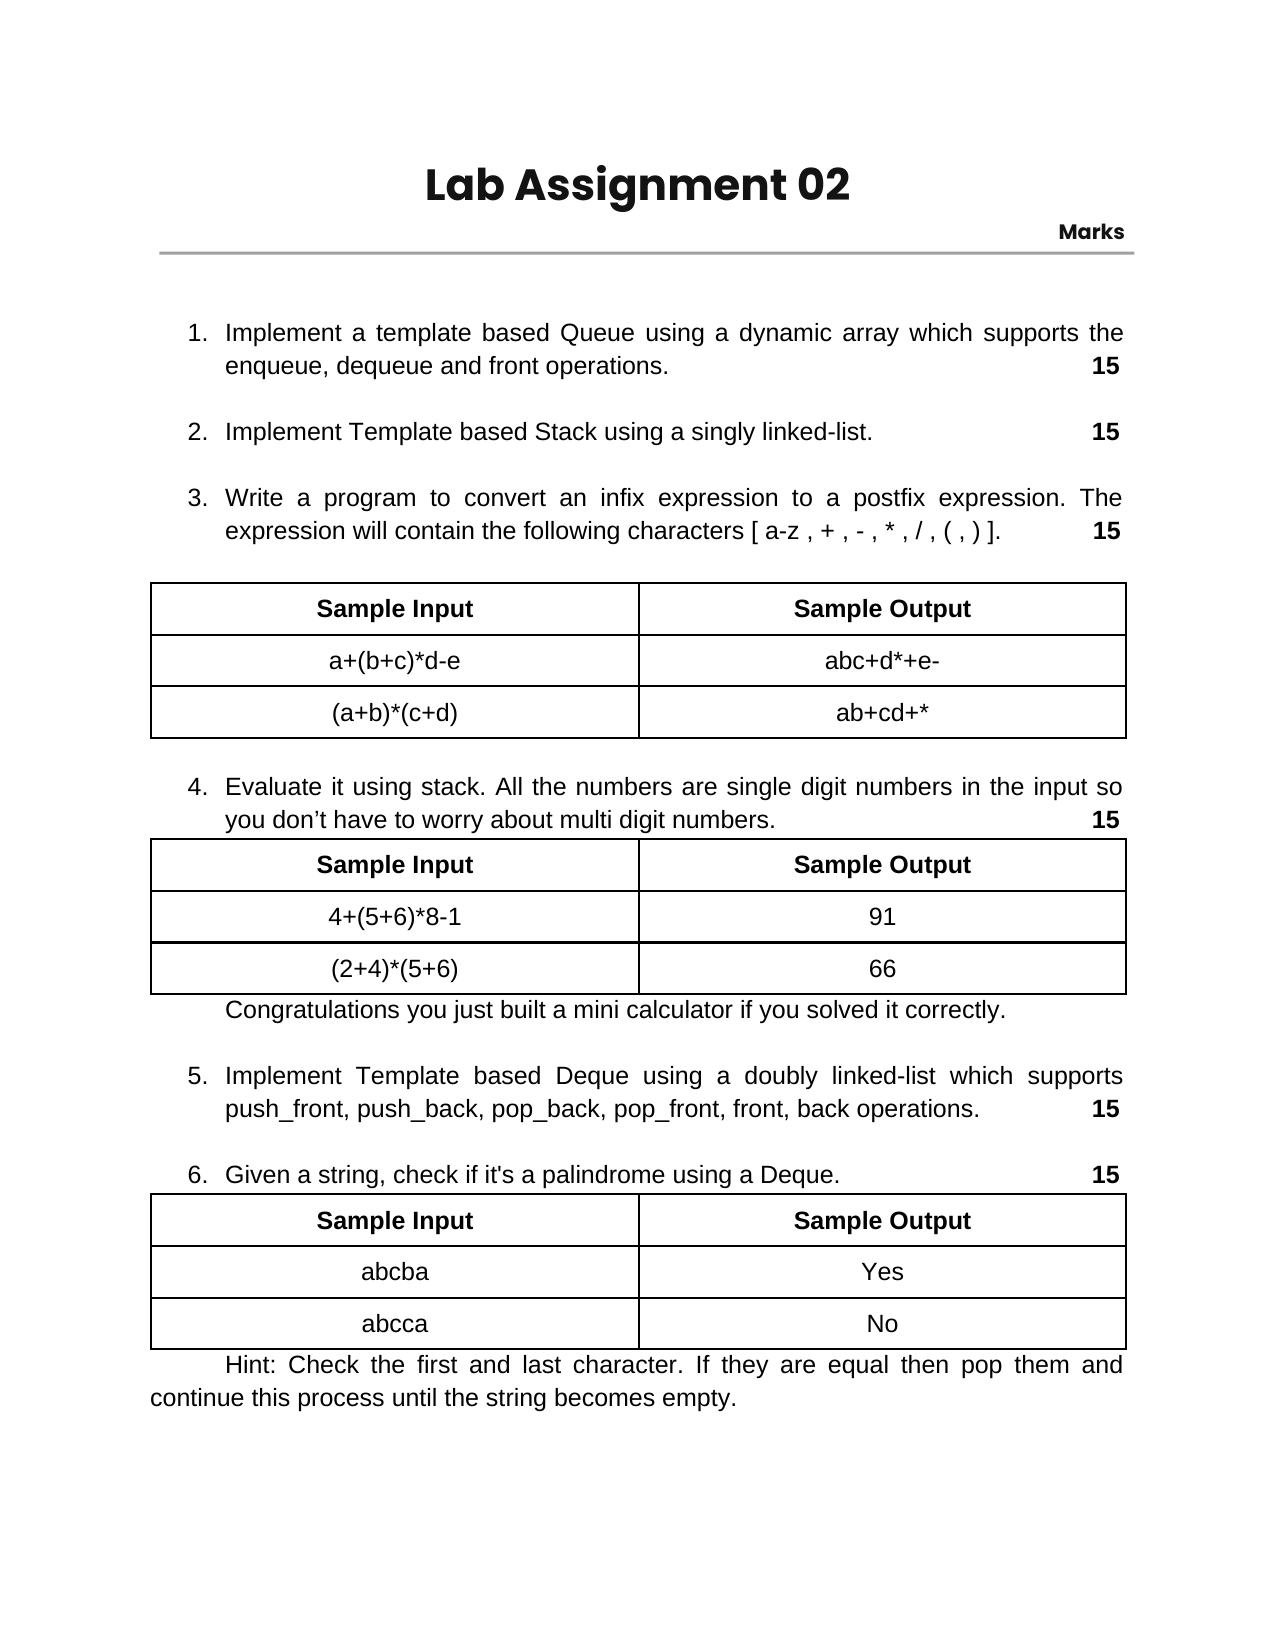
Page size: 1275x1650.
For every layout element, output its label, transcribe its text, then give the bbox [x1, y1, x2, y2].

list Given a string, check if it's a palindrome using a Deque. 15 [187, 1160, 1125, 1189]
list Evaluate it using stack. All the numbers are single digit numbers in the input so you don’t have to worry about multi digit numbers. 15 [187, 772, 1125, 834]
table_header Sample Output [640, 840, 1125, 890]
table_header Sample Output [640, 1195, 1125, 1245]
table_header Sample Input [152, 1195, 638, 1245]
text Lab Assignment 02 [150, 150, 1125, 216]
list Write a program to convert an infix expression to a postfix expression. The expression will contain the following characters [ a-z , + , - , * , / , ( , ) ]. 15 [187, 483, 1125, 544]
table_cell abcca [152, 1299, 638, 1348]
table_cell 4+(5+6)*8-1 [152, 892, 638, 941]
table_cell abcba [152, 1247, 638, 1297]
table_cell abc+d*+e- [640, 636, 1125, 685]
list Implement Template based Deque using a doubly linked-list which supports push_front, push_back, pop_back, pop_front, front, back operations. 15 [187, 1061, 1125, 1123]
table_header Sample Input [152, 584, 638, 633]
list Implement Template based Stack using a singly linked-list. 15 [187, 417, 1125, 446]
text Congratulations you just built a mini calculator if you solved it correctly. [225, 995, 1125, 1024]
table_cell a+(b+c)*d-e [152, 636, 638, 685]
table_header Sample Output [640, 584, 1125, 633]
table_cell (a+b)*(c+d) [152, 687, 638, 737]
table_header Sample Input [152, 840, 638, 890]
table_cell ab+cd+* [640, 687, 1125, 737]
table_cell 91 [640, 892, 1125, 941]
list Implement a template based Queue using a dynamic array which supports the enqueue, dequeue and front operations. 15 [187, 318, 1125, 379]
table_cell Yes [640, 1247, 1125, 1297]
text Marks [150, 216, 1125, 247]
table_cell No [640, 1299, 1125, 1348]
table_cell 66 [640, 944, 1125, 993]
table_cell (2+4)*(5+6) [152, 944, 638, 993]
text Hint: Check the first and last character. If they are equal then pop them and continue this process until the string becomes empty. [150, 1350, 1125, 1412]
